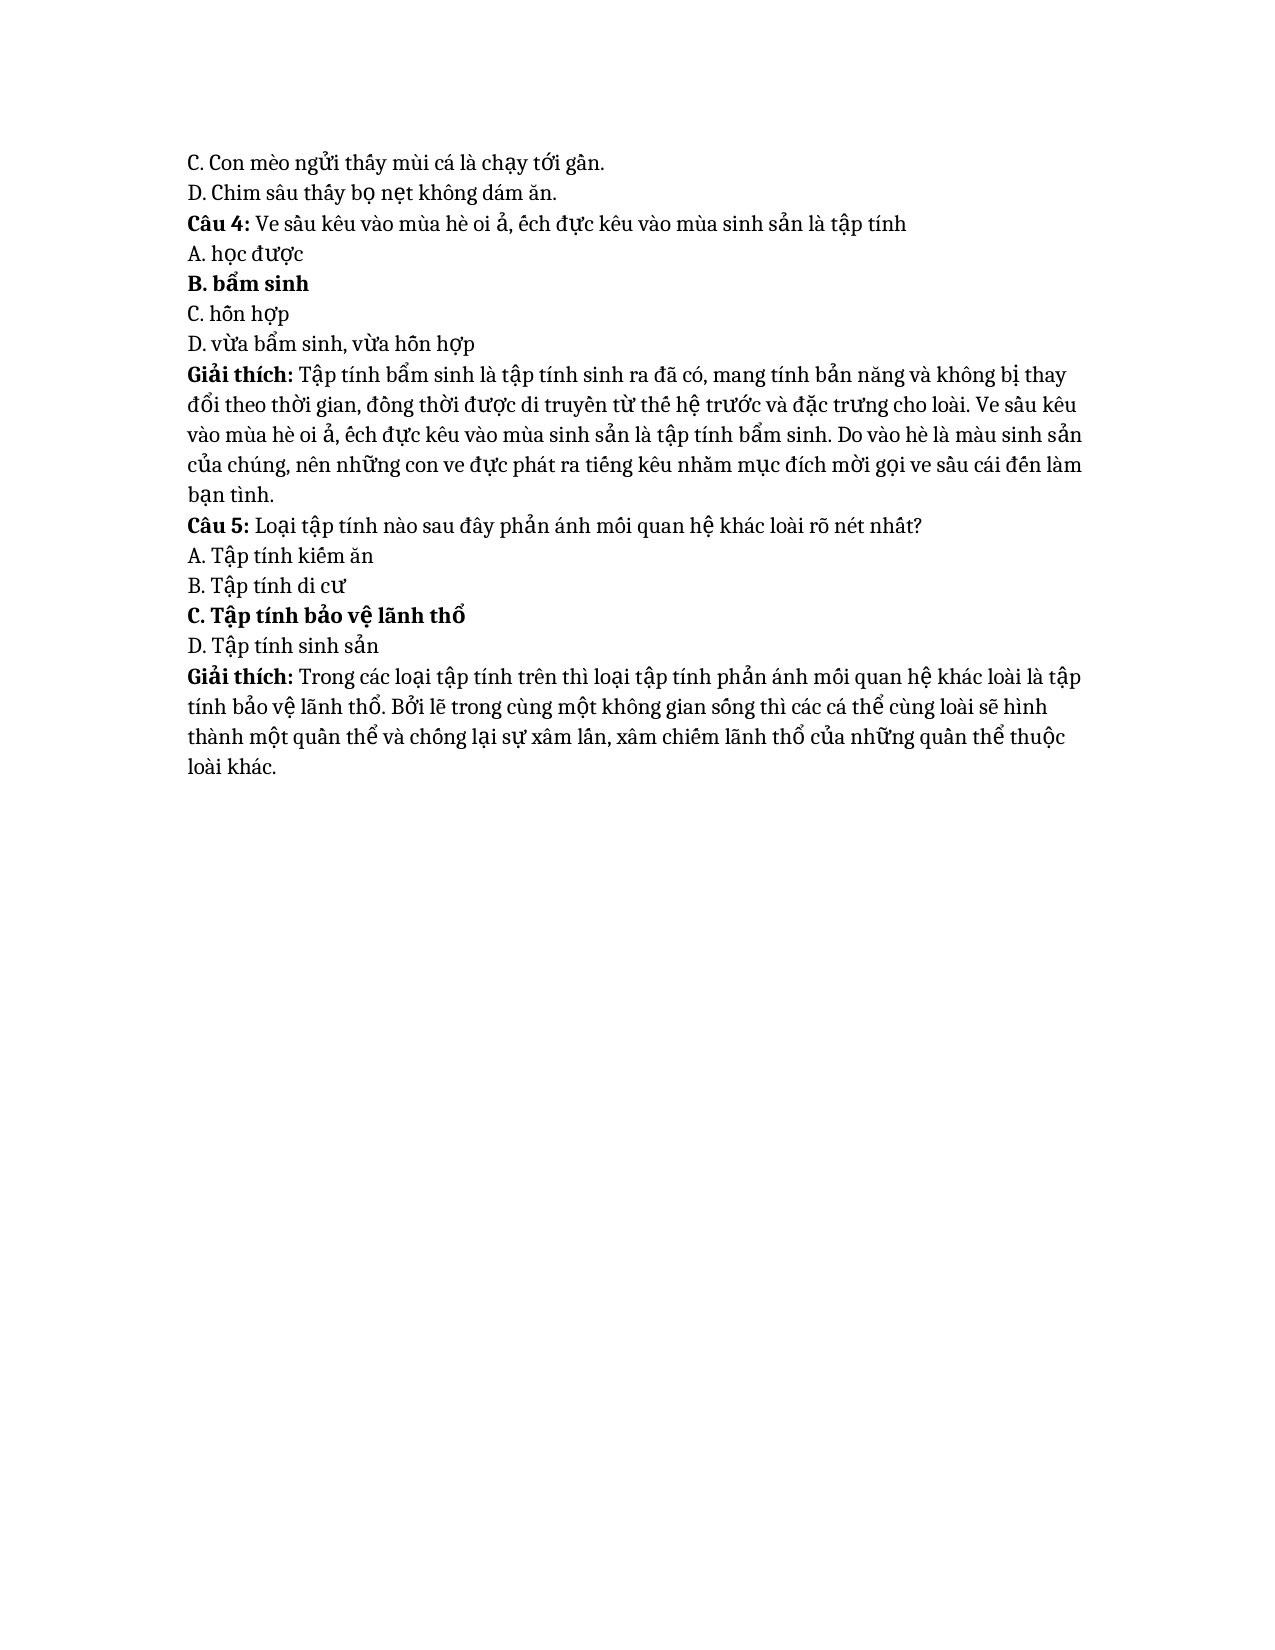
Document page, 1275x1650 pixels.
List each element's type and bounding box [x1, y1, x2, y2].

text [187, 150, 1087, 811]
